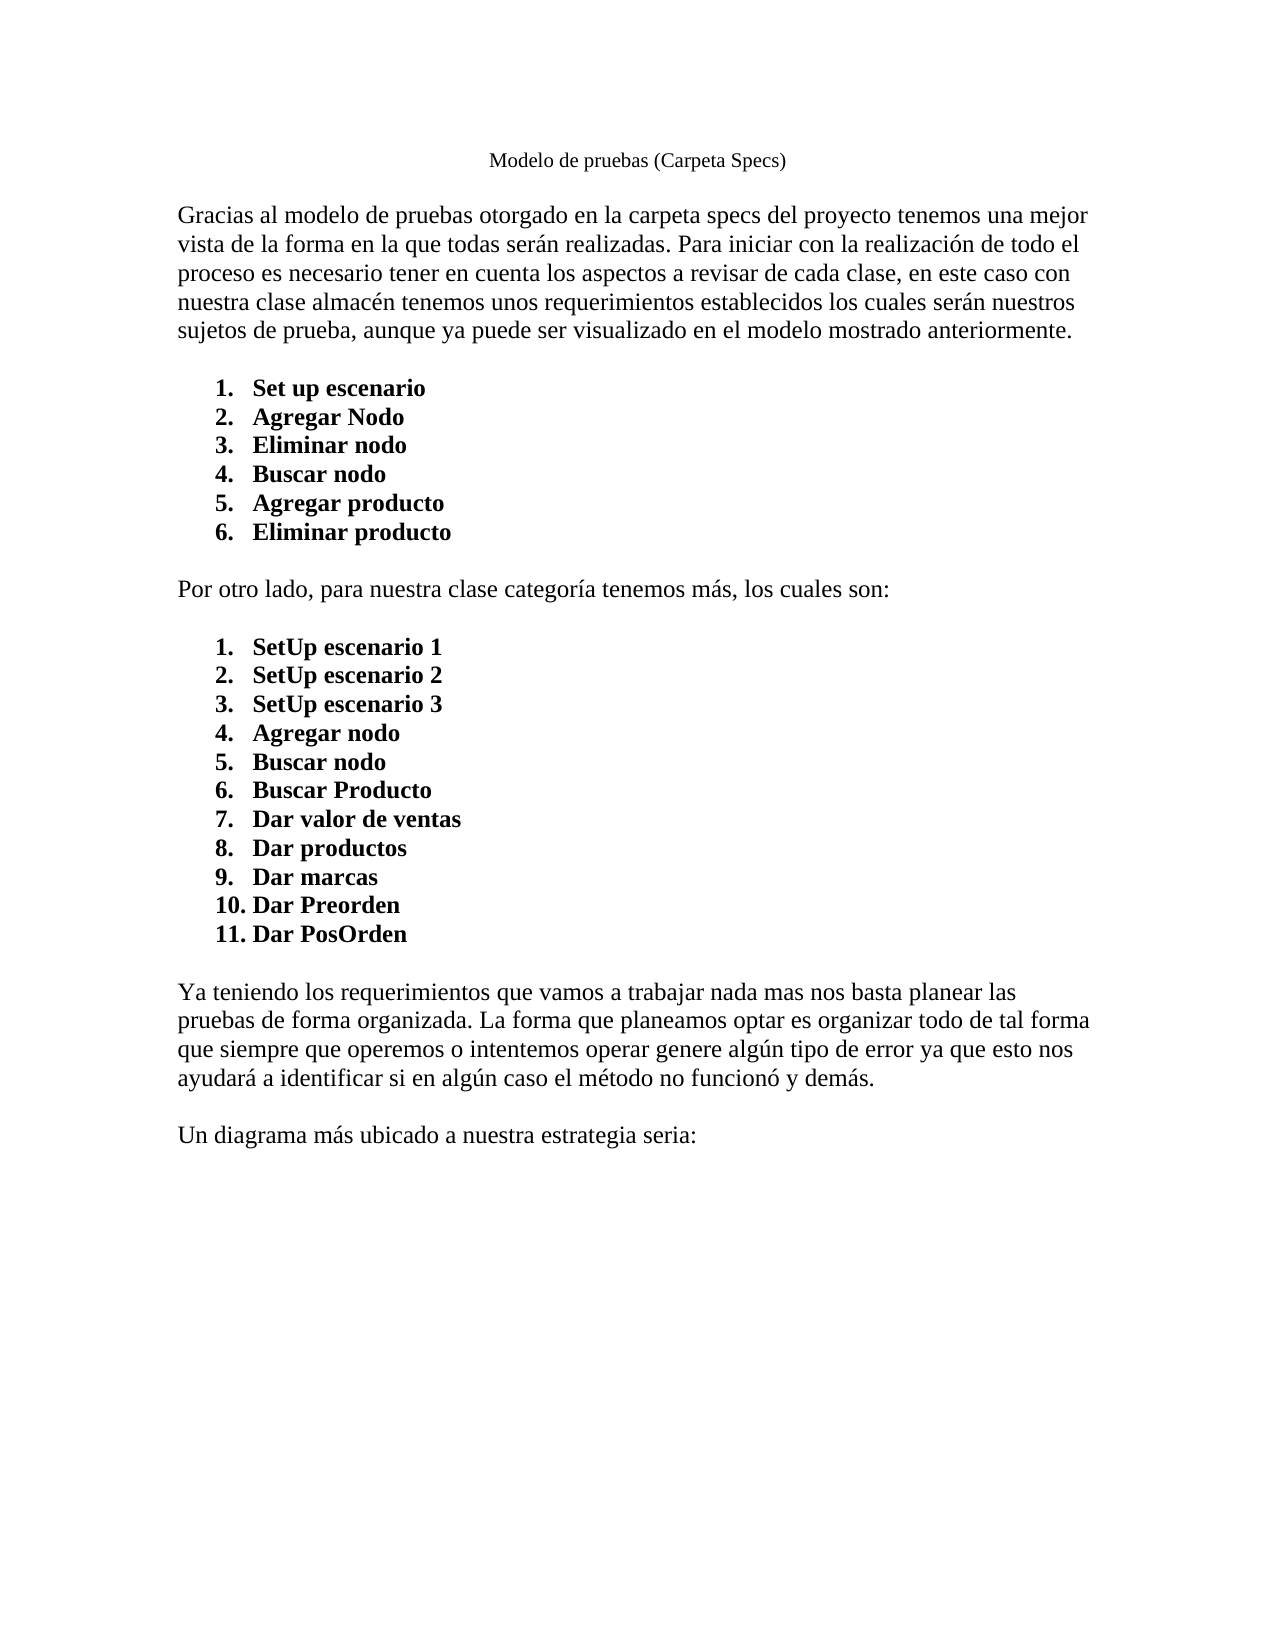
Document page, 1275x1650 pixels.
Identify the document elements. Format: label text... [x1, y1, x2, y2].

list Eliminar nodo [215, 430, 1098, 459]
list SetUp escenario 3 [215, 689, 1098, 718]
list Dar PosOrden [215, 919, 1098, 948]
list Buscar nodo [215, 747, 1098, 775]
list Eliminar producto [215, 517, 1098, 545]
list Buscar nodo [215, 459, 1098, 488]
text Gracias al modelo de pruebas otorgado en la carpeta specs del proyecto tenemos una mejor vista de la forma en la que todas serán realizadas. Para iniciar con la realización de todo el proceso es necesario tener en cuenta los aspectos a revisar de cada clase, en este caso con nuestra clase almacén tenemos unos requerimientos establecidos los cuales serán nuestros sujetos de prueba, aunque ya puede ser visualizado en el modelo mostrado anteriormente. [177, 200, 1098, 344]
list Set up escenario [215, 373, 1098, 402]
list Dar Preorden [215, 890, 1098, 919]
list SetUp escenario 2 [215, 660, 1098, 689]
list Agregar Nodo [215, 402, 1098, 430]
list Agregar producto [215, 488, 1098, 517]
list Dar marcas [215, 862, 1098, 890]
list SetUp escenario 1 [215, 632, 1098, 660]
text Ya teniendo los requerimientos que vamos a trabajar nada mas nos basta planear las pruebas de forma organizada. La forma que planeamos optar es organizar todo de tal forma que siempre que operemos o intentemos operar genere algún tipo de error ya que esto nos ayudará a identificar si en algún caso el método no funcionó y demás. [177, 977, 1098, 1092]
list Dar valor de ventas [215, 804, 1098, 833]
list Agregar nodo [215, 718, 1098, 747]
list Buscar Producto [215, 775, 1098, 804]
text Por otro lado, para nuestra clase categoría tenemos más, los cuales son: [177, 574, 1098, 603]
list Dar productos [215, 833, 1098, 862]
text Un diagrama más ubicado a nuestra estrategia seria: [177, 1120, 1098, 1149]
text Modelo de pruebas (Carpeta Specs) [177, 148, 1098, 172]
